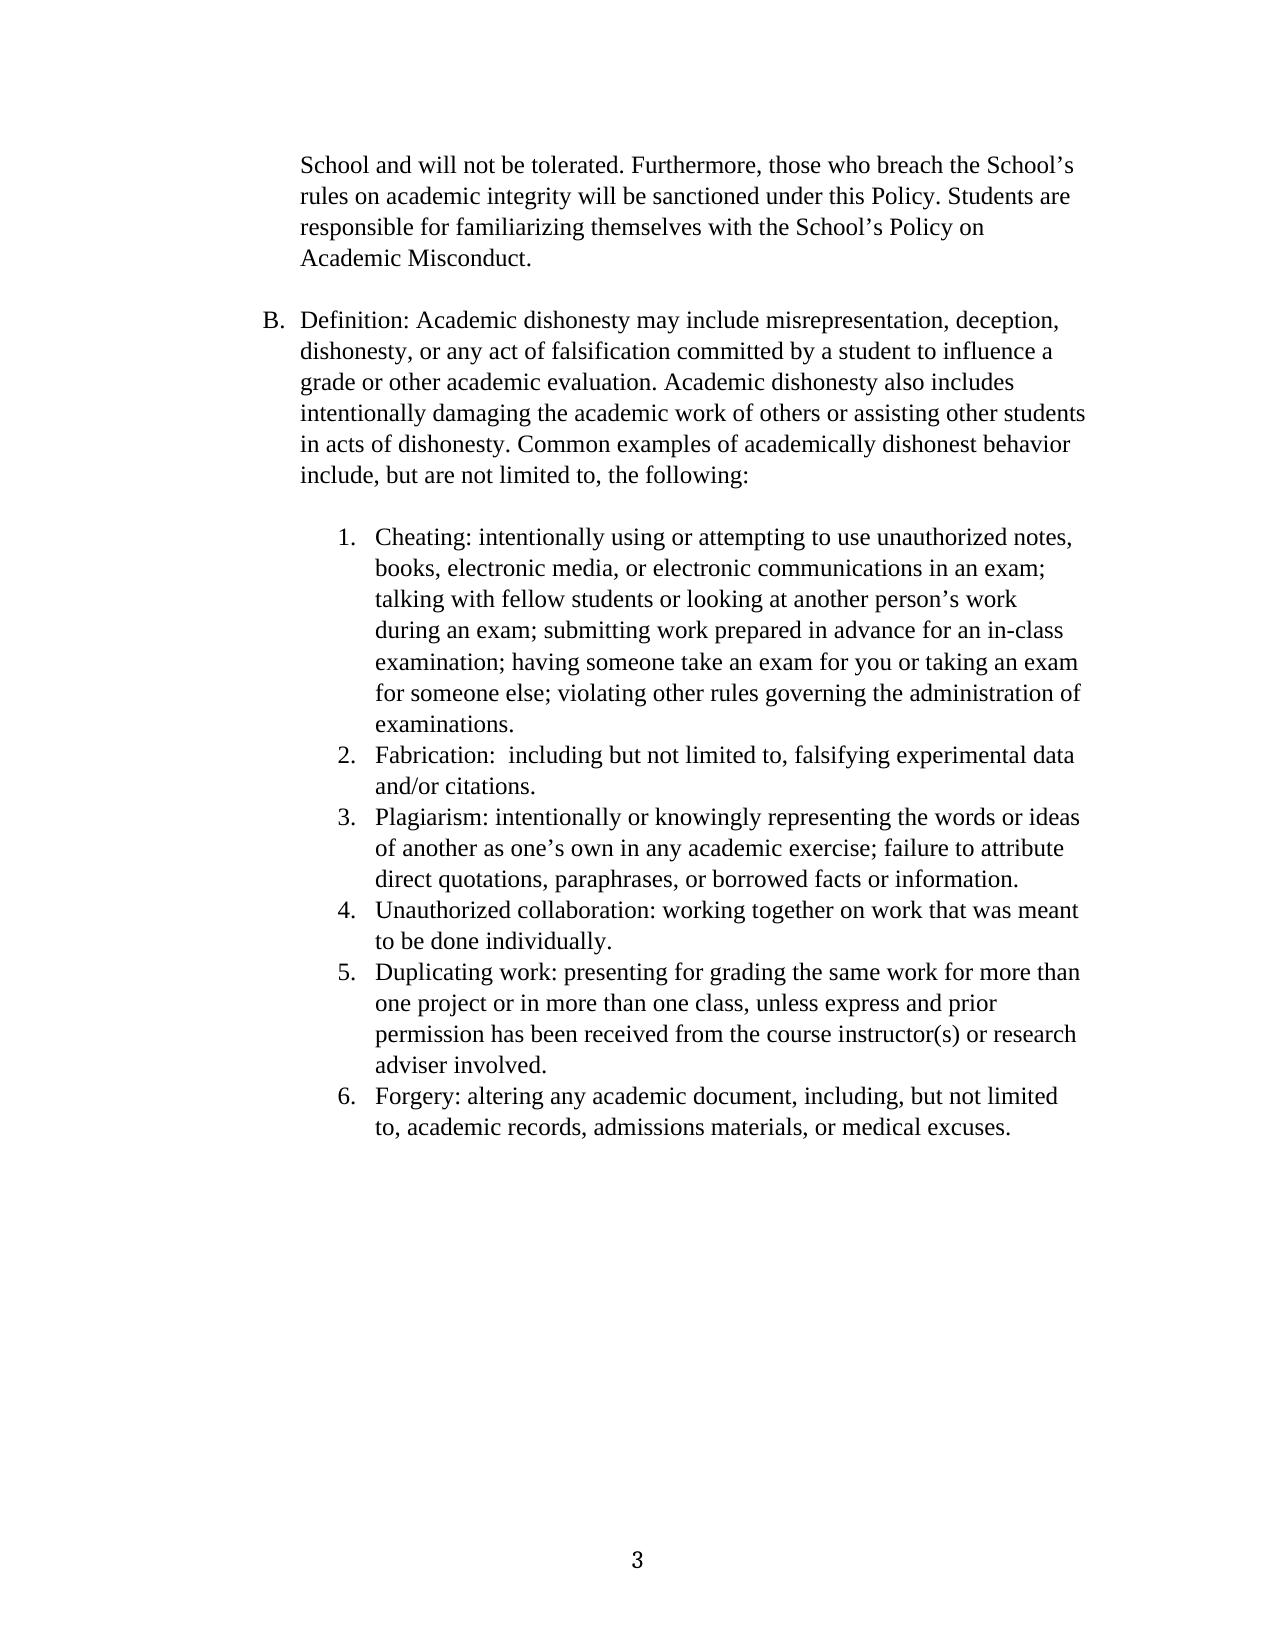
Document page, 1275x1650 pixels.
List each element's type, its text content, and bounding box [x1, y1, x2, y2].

list Definition: Academic dishonesty may include misrepresentation, deception, dishonesty, or any act of falsification committed by a student to influence a grade or other academic evaluation. Academic dishonesty also includes intentionally damaging the academic work of others or assisting other students in acts of dishonesty. Common examples of academically dishonest behavior include, but are not limited to, the following: [262, 305, 1087, 489]
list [262, 150, 1087, 272]
list Cheating: intentionally using or attempting to use unauthorized notes, books, electronic media, or electronic communications in an exam; talking with fellow students or looking at another person’s work during an exam; submitting work prepared in advance for an in-class examination; having someone take an exam for you or taking an exam for someone else; violating other rules governing the administration of examinations. [337, 522, 1087, 737]
list Unauthorized collaboration: working together on work that was meant to be done individually. [337, 895, 1087, 955]
list Plagiarism: intentionally or knowingly representing the words or ideas of another as one’s own in any academic exercise; failure to attribute direct quotations, paraphrases, or borrowed facts or information. [337, 802, 1087, 893]
list Duplicating work: presenting for grading the same work for more than one project or in more than one class, unless express and prior permission has been received from the course instructor(s) or research adviser involved. [337, 957, 1087, 1079]
list Fabrication: including but not limited to, falsifying experimental data and/or citations. [337, 740, 1087, 799]
list Forgery: altering any academic document, including, but not limited to, academic records, admissions materials, or medical excuses. [337, 1081, 1087, 1141]
